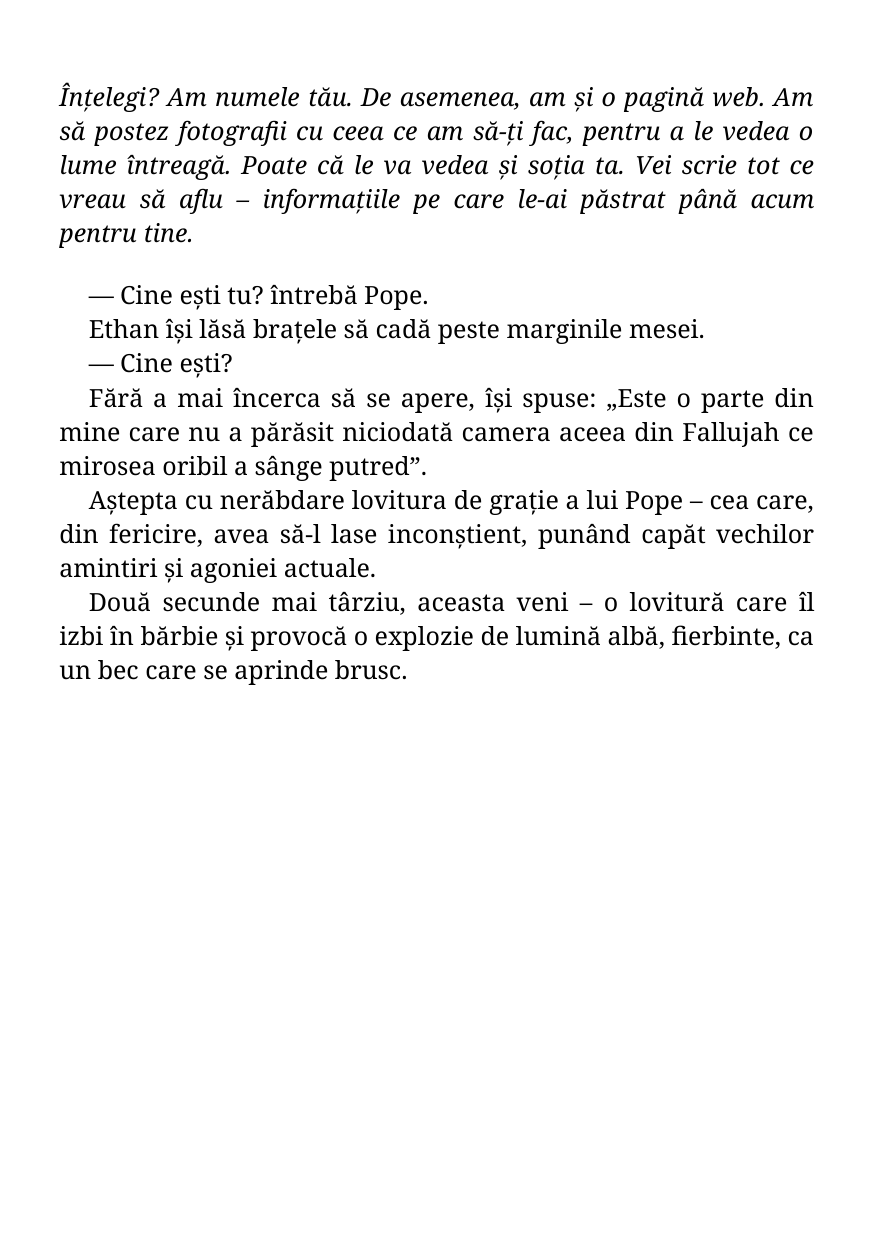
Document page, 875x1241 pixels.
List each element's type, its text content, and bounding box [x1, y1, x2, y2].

text — Cine eşti tu? întrebă Pope. [59, 278, 815, 312]
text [59, 80, 815, 250]
text Fără a mai încerca să se apere, îşi spuse: „Este o parte din mine care nu a părăsit niciodată camera aceea din Fallujah ce mirosea oribil a sânge putred”. [59, 380, 815, 482]
text Aştepta cu nerăbdare lovitura de graţie a lui Pope – cea care, din fericire, avea să-l lase inconştient, punând capăt vechilor amintiri şi agoniei actuale. [59, 482, 815, 584]
text Două secunde mai târziu, aceasta veni – o lovitură care îl izbi în bărbie şi provocă o explozie de lumină albă, fierbinte, ca un bec care se aprinde brusc. [59, 584, 815, 687]
text Ethan îşi lăsă braţele să cadă peste marginile mesei. [59, 312, 815, 346]
text — Cine eşti? [59, 346, 815, 380]
